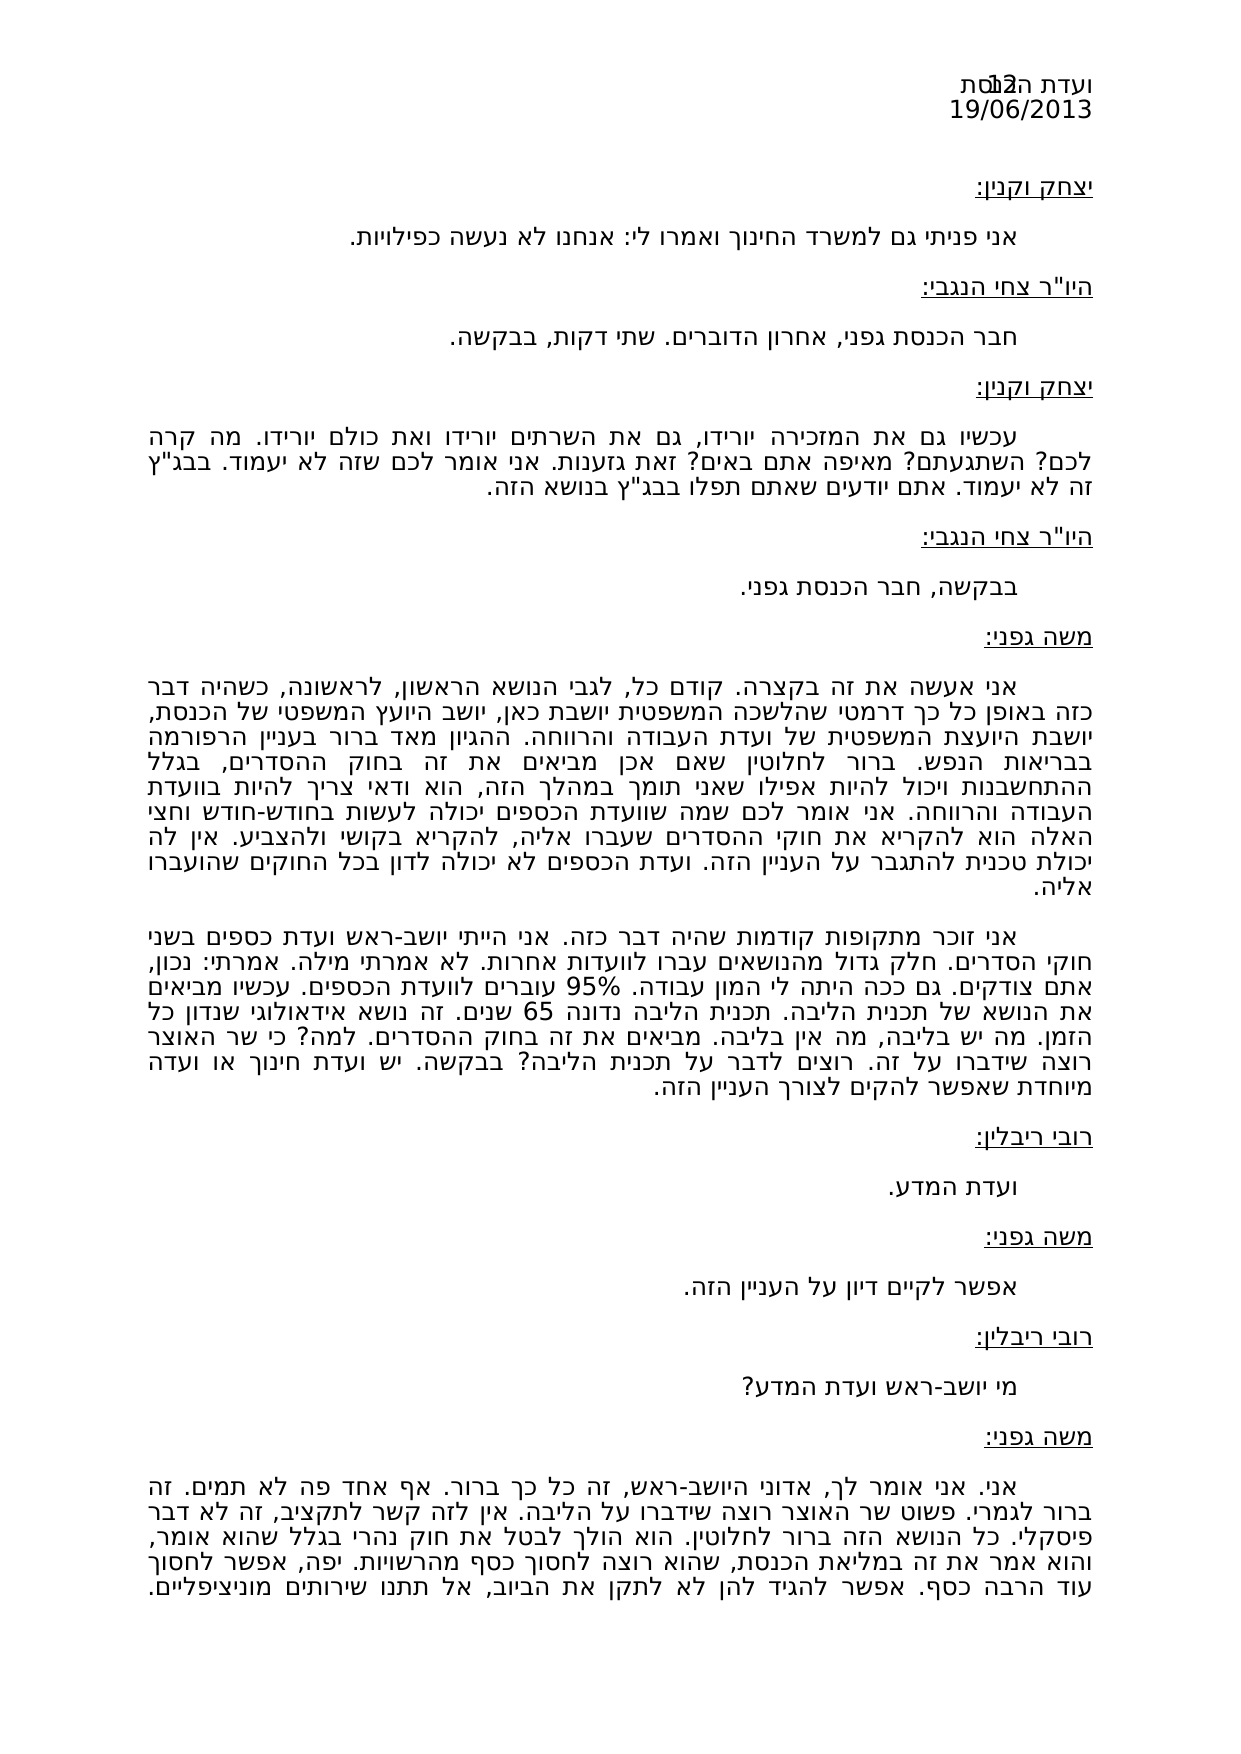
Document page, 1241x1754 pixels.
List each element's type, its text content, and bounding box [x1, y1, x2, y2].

text ועדת המדע. [147, 1175, 1093, 1200]
text יצחק וקנין: [147, 375, 1093, 400]
text אני זוכר מתקופות קודמות שהיה דבר כזה. אני הייתי יושב-ראש ועדת כספים בשני חוקי הסדרים. חלק גדול מהנושאים עברו לוועדות אחרות. לא אמרתי מילה. אמרתי: נכון, אתם צודקים. גם ככה היתה לי המון עבודה. 95% עוברים לוועדת הכספים. עכשיו מביאים את הנושא של תכנית הליבה. תכנית הליבה נדונה 65 שנים. זה נושא אידאולוגי שנדון כל הזמן. מה יש בליבה, מה אין בליבה. מביאים את זה בחוק ההסדרים. למה? כי שר האוצר רוצה שידברו על זה. רוצים לדבר על תכנית הליבה? בבקשה. יש ועדת חינוך או ועדה מיוחדת שאפשר להקים לצורך העניין הזה. [147, 925, 1093, 1100]
text בבקשה, חבר הכנסת גפני. [147, 575, 1093, 600]
text רובי ריבלין: [147, 1125, 1093, 1150]
text משה גפני: [147, 1225, 1093, 1250]
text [147, 1475, 1093, 1600]
text עכשיו גם את המזכירה יורידו, גם את השרתים יורידו ואת כולם יורידו. מה קרה לכם? השתגעתם? מאיפה אתם באים? זאת גזענות. אני אומר לכם שזה לא יעמוד. בבג"ץ זה לא יעמוד. אתם יודעים שאתם תפלו בבג"ץ בנושא הזה. [147, 425, 1093, 500]
text משה גפני: [147, 1425, 1093, 1450]
text אני אעשה את זה בקצרה. קודם כל, לגבי הנושא הראשון, לראשונה, כשהיה דבר כזה באופן כל כך דרמטי שהלשכה המשפטית יושבת כאן, יושב היועץ המשפטי של הכנסת, יושבת היועצת המשפטית של ועדת העבודה והרווחה. ההגיון מאד ברור בעניין הרפורמה בבריאות הנפש. ברור לחלוטין שאם אכן מביאים את זה בחוק ההסדרים, בגלל ההתחשבנות ויכול להיות אפילו שאני תומך במהלך הזה, הוא ודאי צריך להיות בוועדת העבודה והרווחה. אני אומר לכם שמה שוועדת הכספים יכולה לעשות בחודש-חודש וחצי האלה הוא להקריא את חוקי ההסדרים שעברו אליה, להקריא בקושי ולהצביע. אין לה יכולת טכנית להתגבר על העניין הזה. ועדת הכספים לא יכולה לדון בכל החוקים שהועברו אליה. [147, 675, 1093, 900]
text חבר הכנסת גפני, אחרון הדוברים. שתי דקות, בבקשה. [147, 325, 1093, 350]
text יצחק וקנין: [147, 175, 1093, 200]
text אפשר לקיים דיון על העניין הזה. [147, 1275, 1093, 1300]
text אני פניתי גם למשרד החינוך ואמרו לי: אנחנו לא נעשה כפילויות. [147, 225, 1093, 250]
text מי יושב-ראש ועדת המדע? [147, 1375, 1093, 1400]
text היו"ר צחי הנגבי: [147, 525, 1093, 550]
text רובי ריבלין: [147, 1325, 1093, 1350]
text היו"ר צחי הנגבי: [147, 275, 1093, 300]
text משה גפני: [147, 625, 1093, 650]
